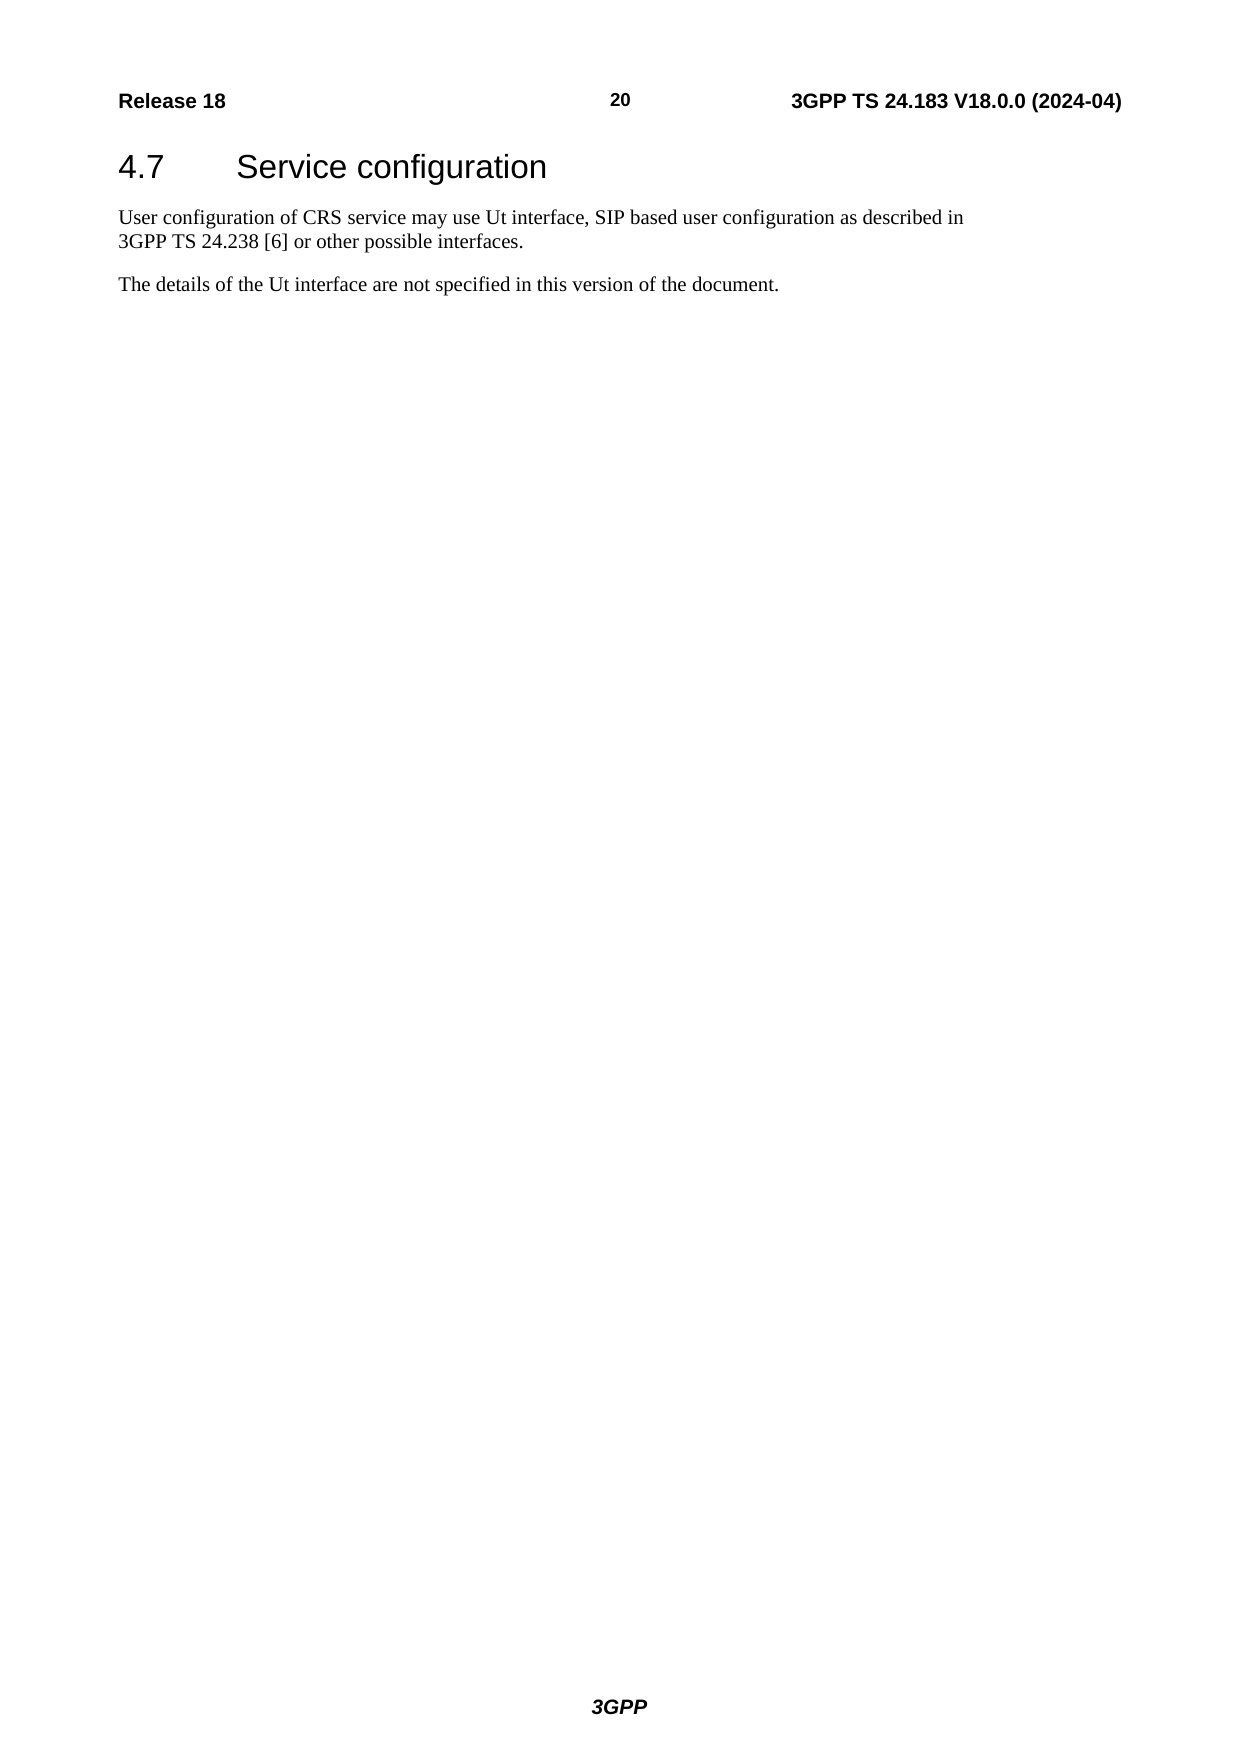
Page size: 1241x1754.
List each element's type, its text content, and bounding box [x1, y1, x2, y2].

text User configuration of CRS service may use Ut interface, SIP based user configuration as described in 3GPP TS 24.238 [6] or other possible interfaces. [118, 205, 1122, 253]
text The details of the Ut interface are not specified in this version of the document. [118, 272, 1122, 296]
subtitle 4.7 Service configuration [118, 147, 1122, 186]
